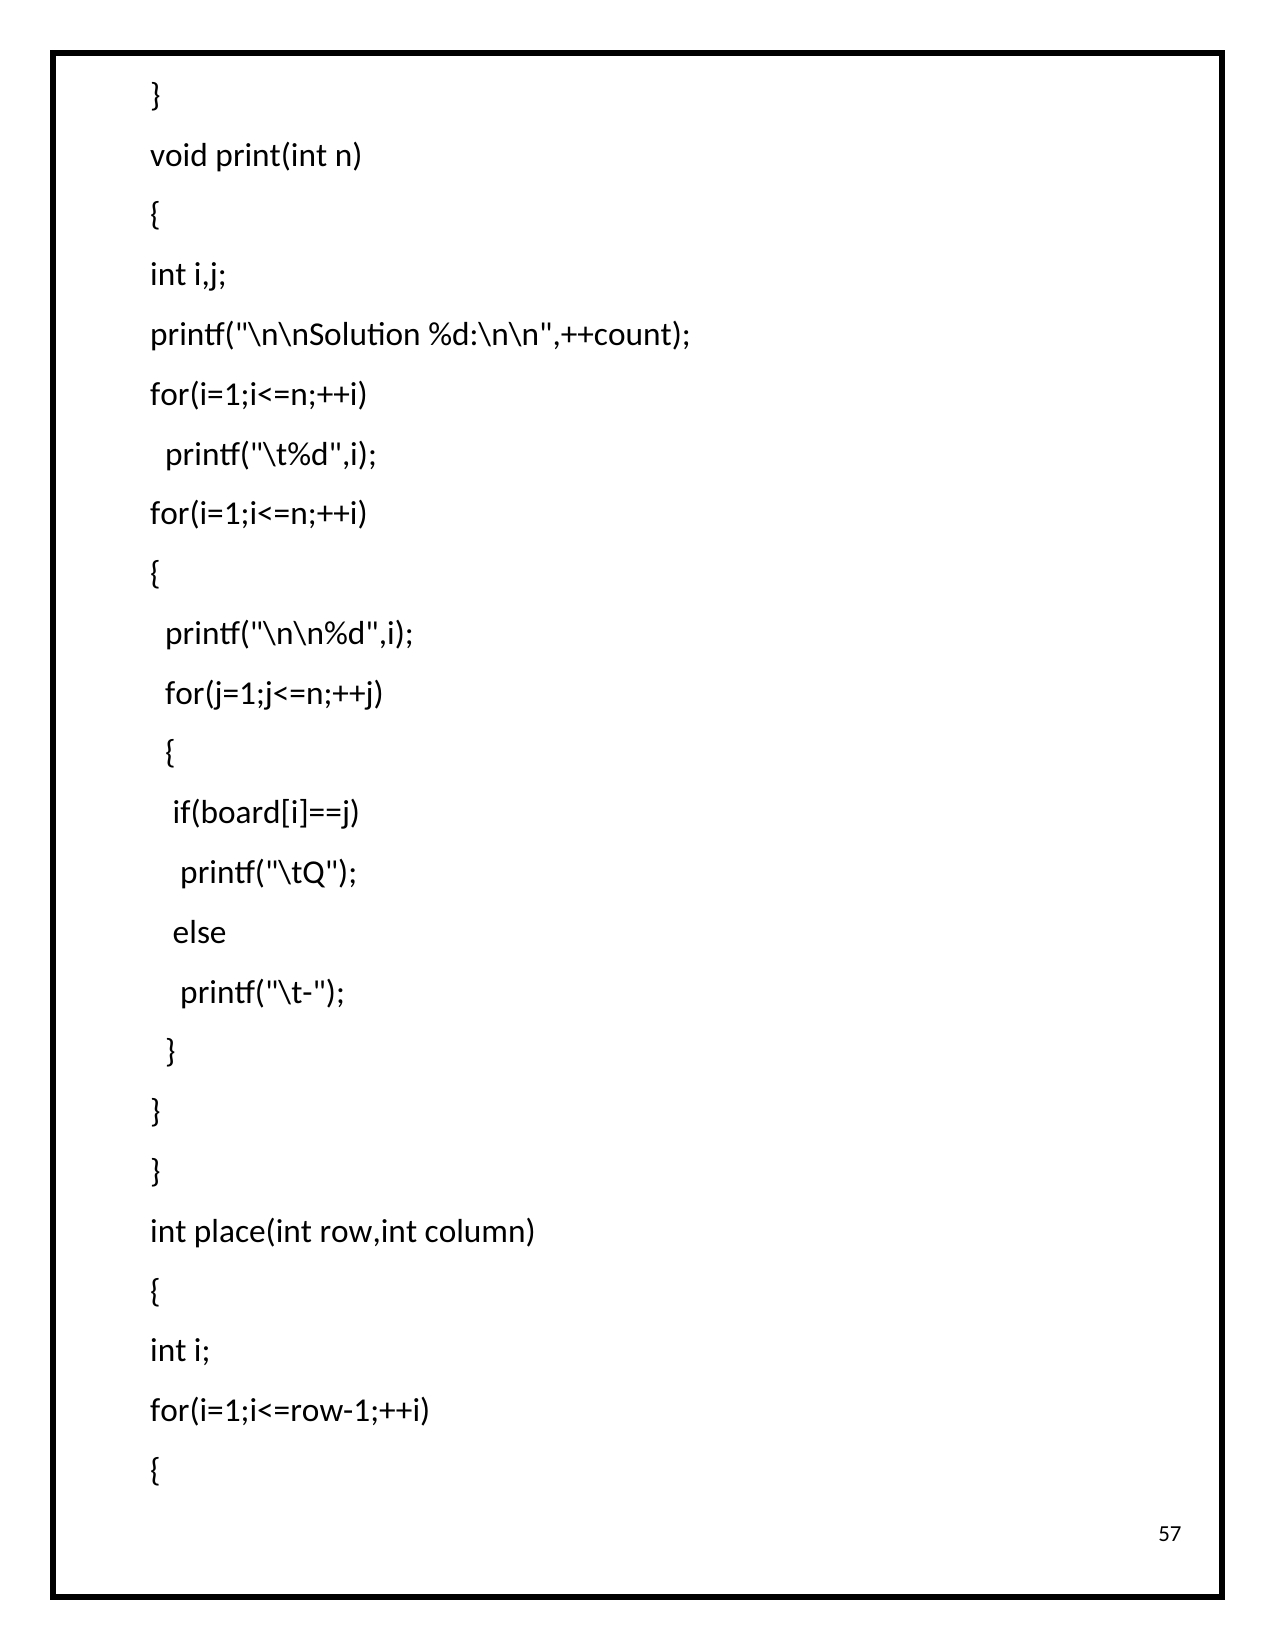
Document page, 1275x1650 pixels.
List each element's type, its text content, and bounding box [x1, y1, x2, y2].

text for(j=1;j<=n;++j) [150, 672, 1181, 712]
text } [150, 1031, 1181, 1071]
text { [150, 1270, 1181, 1310]
text if(board[i]==j) [150, 791, 1181, 832]
text { [150, 552, 1181, 593]
text { [150, 193, 1181, 234]
text printf("\tQ"); [150, 851, 1181, 892]
text void print(int n) [150, 134, 1181, 174]
text for(i=1;i<=row-1;++i) [150, 1389, 1181, 1430]
text } [150, 1150, 1181, 1191]
text int i; [150, 1329, 1181, 1370]
text } [150, 74, 1181, 114]
text printf("\t%d",i); [150, 433, 1181, 473]
text } [150, 1090, 1181, 1131]
text for(i=1;i<=n;++i) [150, 492, 1181, 533]
text { [150, 1449, 1181, 1490]
text else [150, 911, 1181, 952]
text printf("\n\nSolution %d:\n\n",++count); [150, 313, 1181, 354]
text int i,j; [150, 253, 1181, 294]
text for(i=1;i<=n;++i) [150, 373, 1181, 413]
text printf("\t-"); [150, 971, 1181, 1011]
text printf("\n\n%d",i); [150, 612, 1181, 653]
text { [150, 732, 1181, 772]
text int place(int row,int column) [150, 1210, 1181, 1251]
